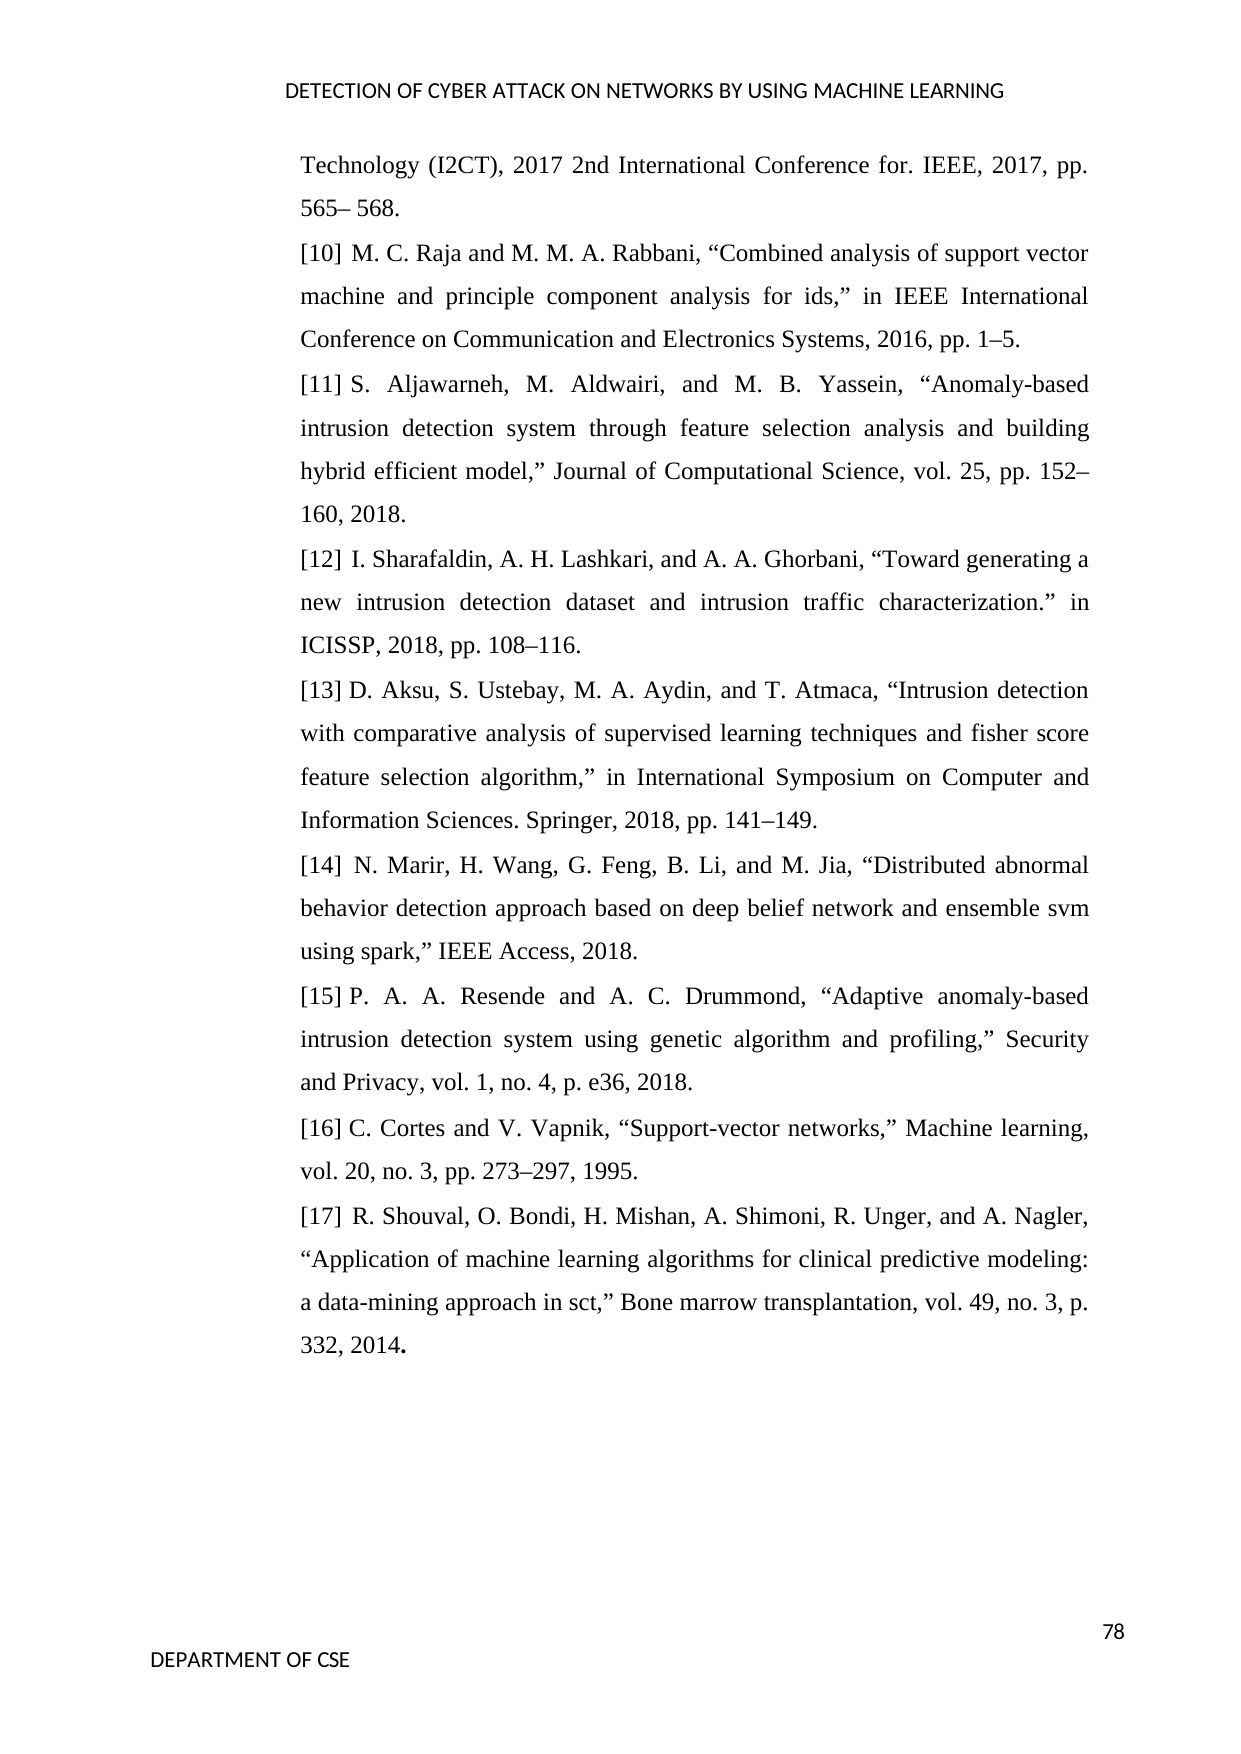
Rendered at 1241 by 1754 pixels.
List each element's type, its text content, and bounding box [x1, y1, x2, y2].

list S. Aljawarneh, M. Aldwairi, and M. B. Yassein, “Anomaly-based intrusion detection system through feature selection analysis and building hybrid efficient model,” Journal of Computational Science, vol. 25, pp. 152–160, 2018. [300, 369, 1090, 528]
list N. Marir, H. Wang, G. Feng, B. Li, and M. Jia, “Distributed abnormal behavior detection approach based on deep belief network and ensemble svm using spark,” IEEE Access, 2018. [300, 850, 1090, 965]
list D. Aksu, S. Ustebay, M. A. Aydin, and T. Atmaca, “Intrusion detection with comparative analysis of supervised learning techniques and fisher score feature selection algorithm,” in International Symposium on Computer and Information Sciences. Springer, 2018, pp. 141–149. [300, 675, 1090, 833]
list R. Shouval, O. Bondi, H. Mishan, A. Shimoni, R. Unger, and A. Nagler, “Application of machine learning algorithms for clinical predictive modeling: a data-mining approach in sct,” Bone marrow transplantation, vol. 49, no. 3, p. 332, 2014. [300, 1201, 1089, 1359]
list I. Sharafaldin, A. H. Lashkari, and A. A. Ghorbani, “Toward generating a new intrusion detection dataset and intrusion traffic characterization.” in ICISSP, 2018, pp. 108–116. [300, 544, 1090, 659]
list P. A. A. Resende and A. C. Drummond, “Adaptive anomaly-based intrusion detection system using genetic algorithm and profiling,” Security and Privacy, vol. 1, no. 4, p. e36, 2018. [300, 981, 1090, 1096]
list C. Cortes and V. Vapnik, “Support-vector networks,” Machine learning, vol. 20, no. 3, pp. 273–297, 1995. [300, 1113, 1090, 1184]
text Technology (I2CT), 2017 2nd International Conference for. IEEE, 2017, pp. 565– 568. [300, 150, 1089, 222]
list M. C. Raja and M. M. A. Rabbani, “Combined analysis of support vector machine and principle component analysis for ids,” in IEEE International Conference on Communication and Electronics Systems, 2016, pp. 1–5. [300, 238, 1089, 353]
